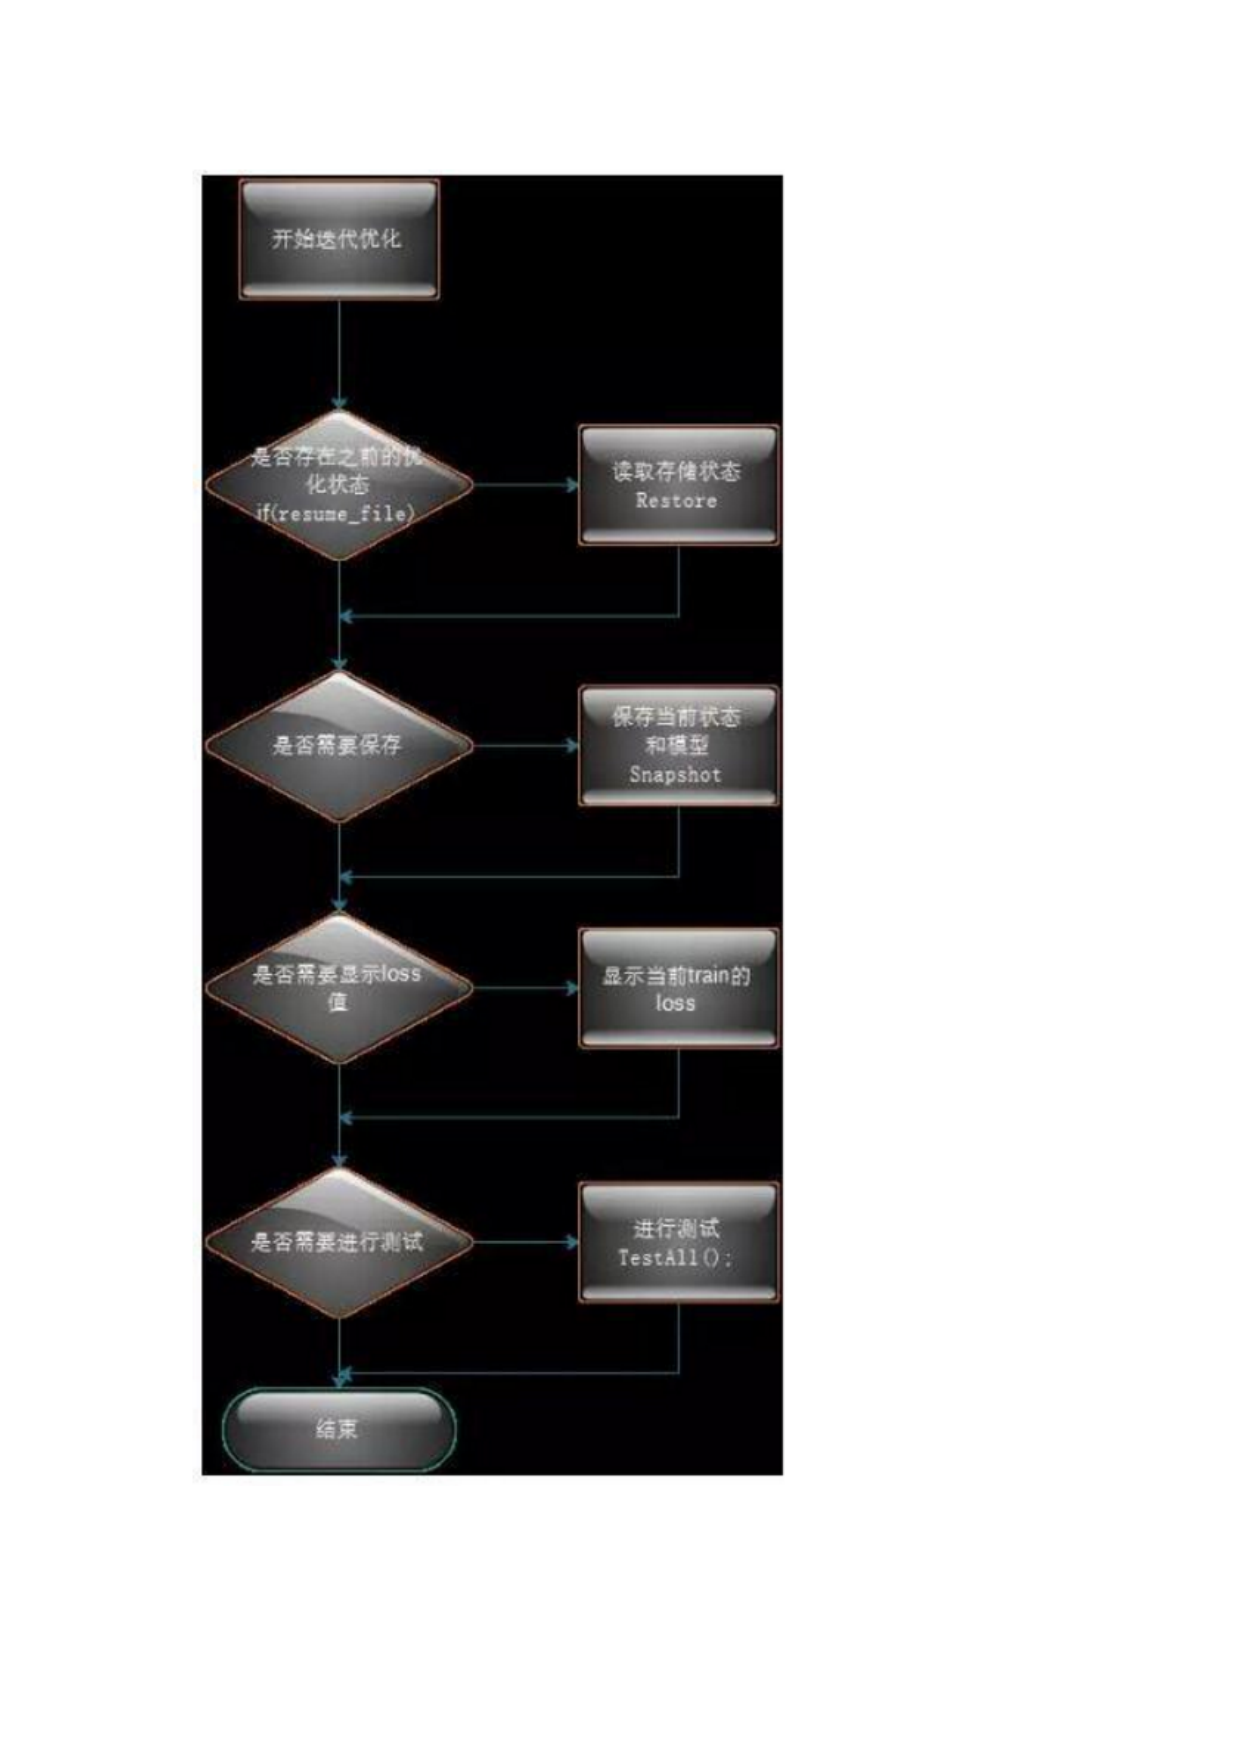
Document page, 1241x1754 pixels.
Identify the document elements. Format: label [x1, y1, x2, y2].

picture [187, 162, 826, 1486]
